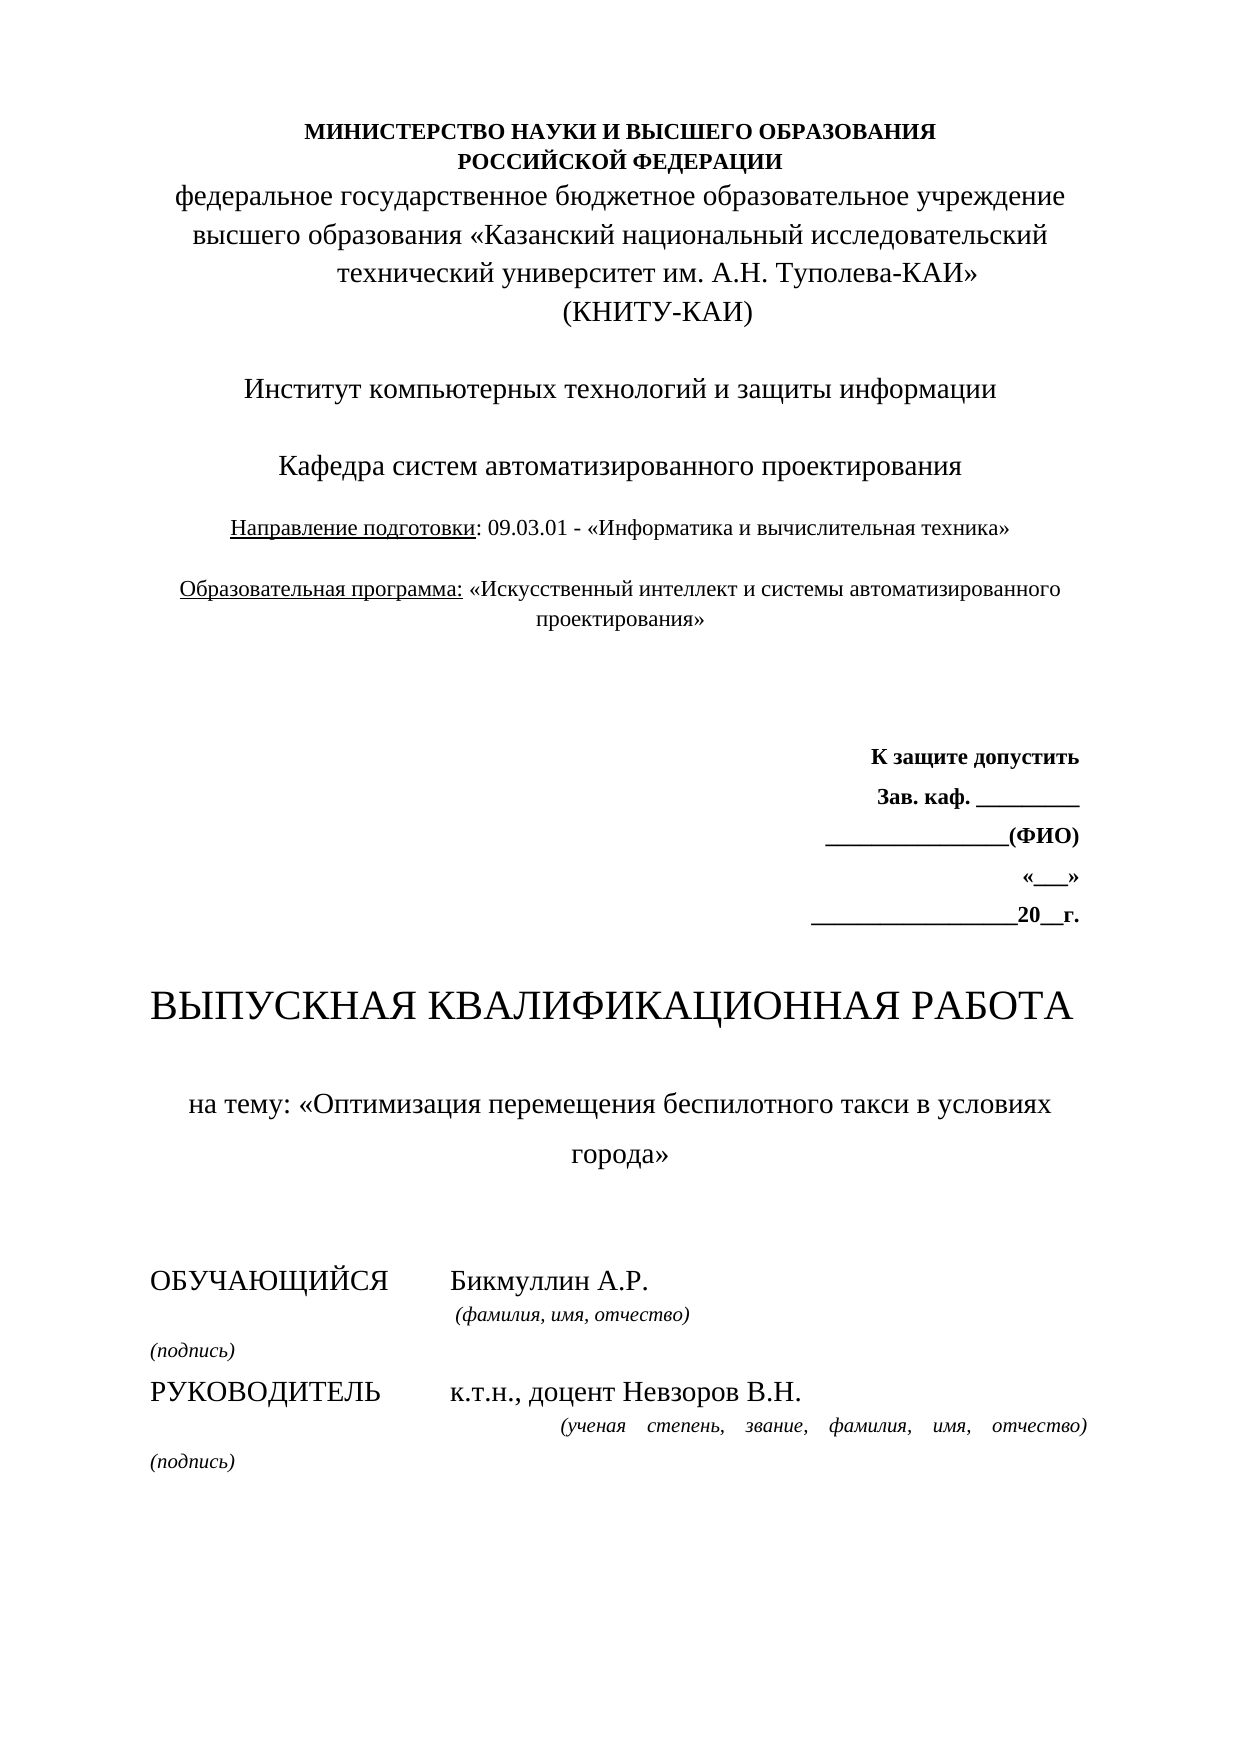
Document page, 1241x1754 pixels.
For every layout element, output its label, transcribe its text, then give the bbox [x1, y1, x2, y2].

text МИНИСТЕРСТВО НАУКИ И ВЫСШЕГО ОБРАЗОВАНИЯ [150, 118, 1090, 144]
table_cell Зав. каф. _________ [752, 783, 1091, 822]
text технический университет им. А.Н. Туполева-КАИ» [150, 256, 1090, 289]
text РОССИЙСКОЙ ФЕДЕРАЦИИ [150, 148, 1090, 174]
text (ученая степень, звание, фамилия, имя, отчество) (подпись) [150, 1413, 1090, 1473]
text Институт компьютерных технологий и защиты информации [150, 371, 1090, 405]
text на тему: «Оптимизация перемещения беспилотного такси в условиях города» [150, 1086, 1090, 1169]
text Образовательная программа: «Искусственный интеллект и системы автоматизированного проектирования» [151, 575, 1090, 631]
table_cell ________________(ФИО) [752, 823, 1091, 862]
text Кафедра систем автоматизированного проектирования [150, 448, 1090, 482]
table_header К защите допустить [752, 744, 1091, 783]
text Направление подготовки: 09.03.01 - «Информатика и вычислительная техника» [151, 514, 1090, 541]
table_cell «___» __________________20__г. [752, 862, 1091, 941]
text (КНИТУ-КАИ) [150, 294, 1090, 328]
text РУКОВОДИТЕЛЬ к.т.н., доцент Невзоров В.Н. [150, 1374, 1090, 1408]
text ОБУЧАЮЩИЙСЯ Бикмуллин А.Р. [150, 1263, 1090, 1297]
text федеральное государственное бюджетное образовательное учреждение высшего образования «Казанский национальный исследовательский [150, 178, 1090, 251]
text ВЫПУСКНАЯ КВАЛИФИКАЦИОННАЯ РАБОТА [150, 980, 1080, 1028]
text (фамилия, имя, отчество) (подпись) [150, 1302, 1090, 1362]
